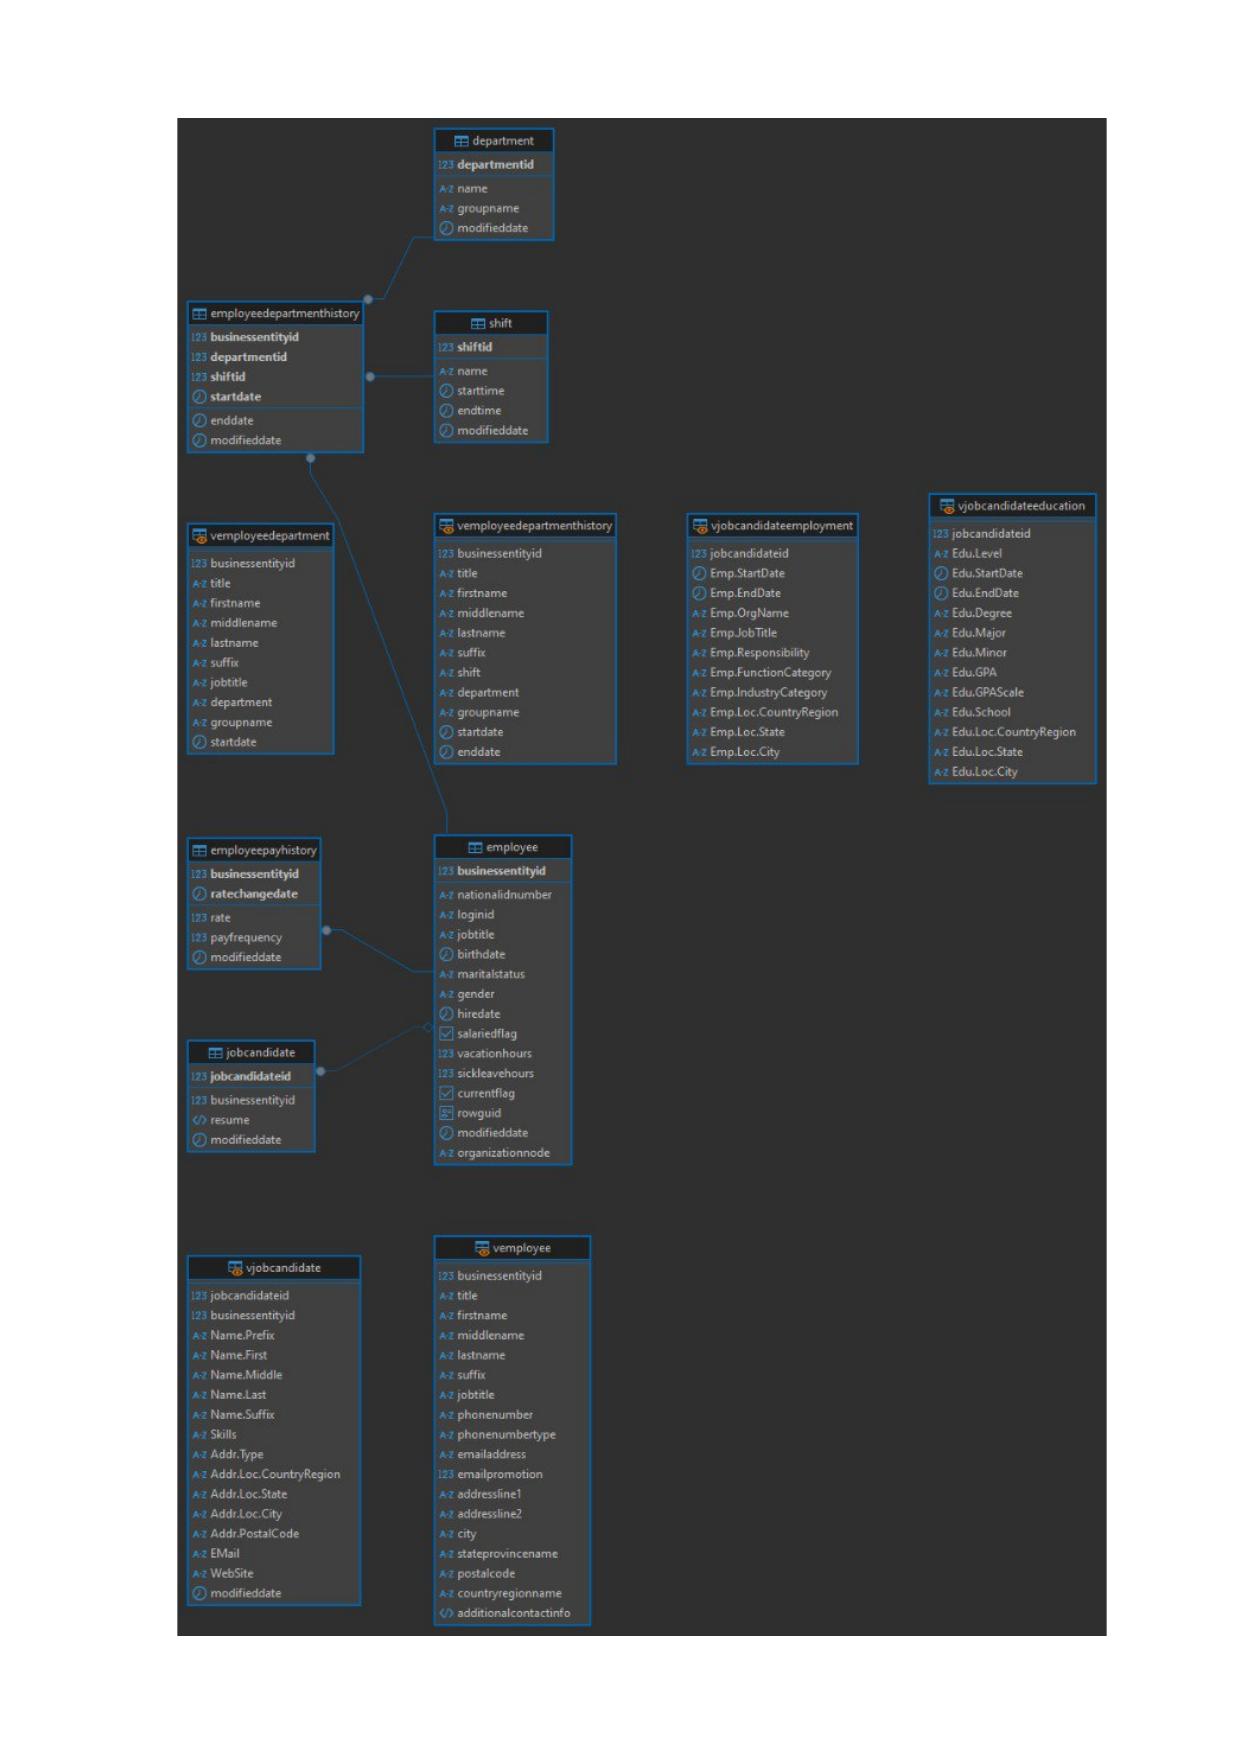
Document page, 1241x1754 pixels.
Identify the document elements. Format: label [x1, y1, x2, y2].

picture [177, 118, 1107, 1636]
